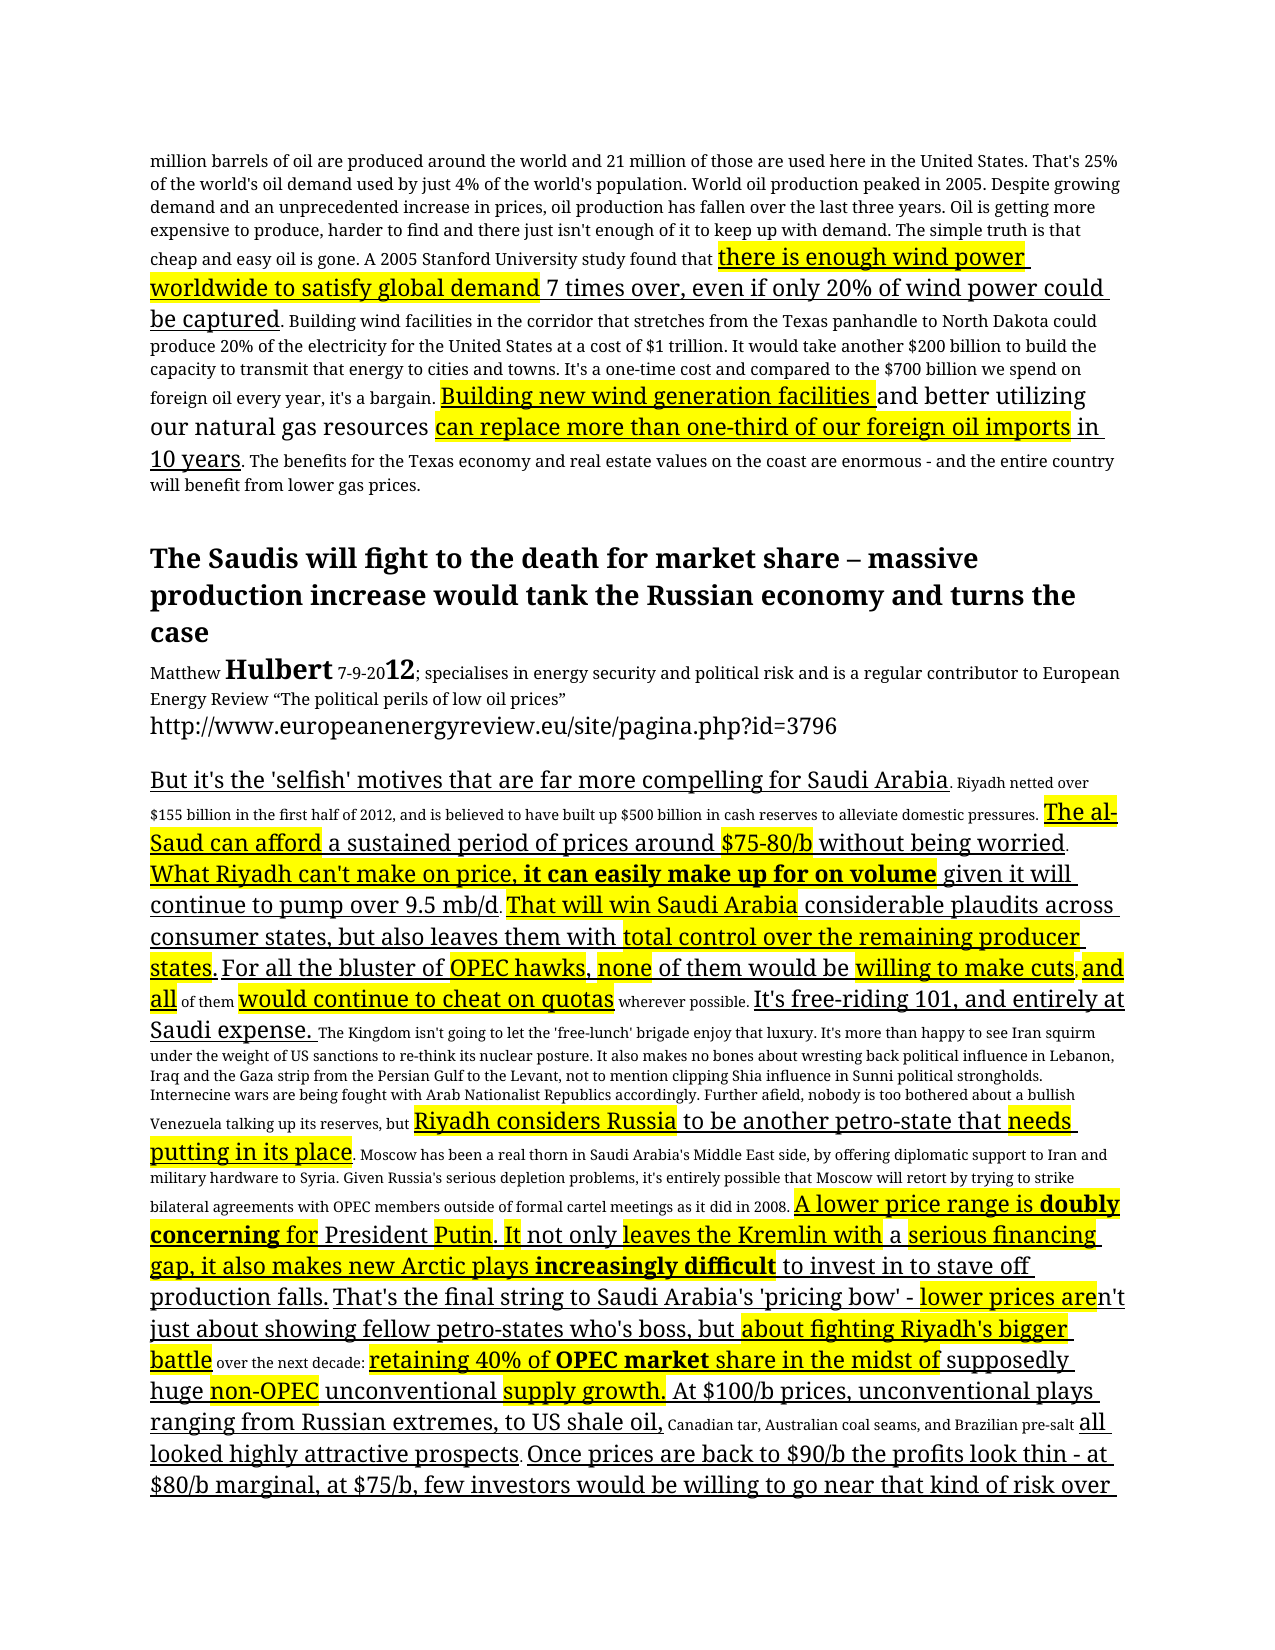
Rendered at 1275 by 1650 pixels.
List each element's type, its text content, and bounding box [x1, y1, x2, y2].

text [150, 150, 1125, 496]
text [150, 764, 1125, 1500]
text Matthew Hulbert 7-9-2012; specialises in energy security and political risk and is a regular contributor to European Energy Review “The political perils of low oil prices” http://www.europeanenergyreview.eu/site/pagina.php?id=3796 [150, 651, 1125, 741]
subtitle The Saudis will fight to the death for market share – massive production increase would tank the Russian economy and turns the case [150, 540, 1125, 651]
